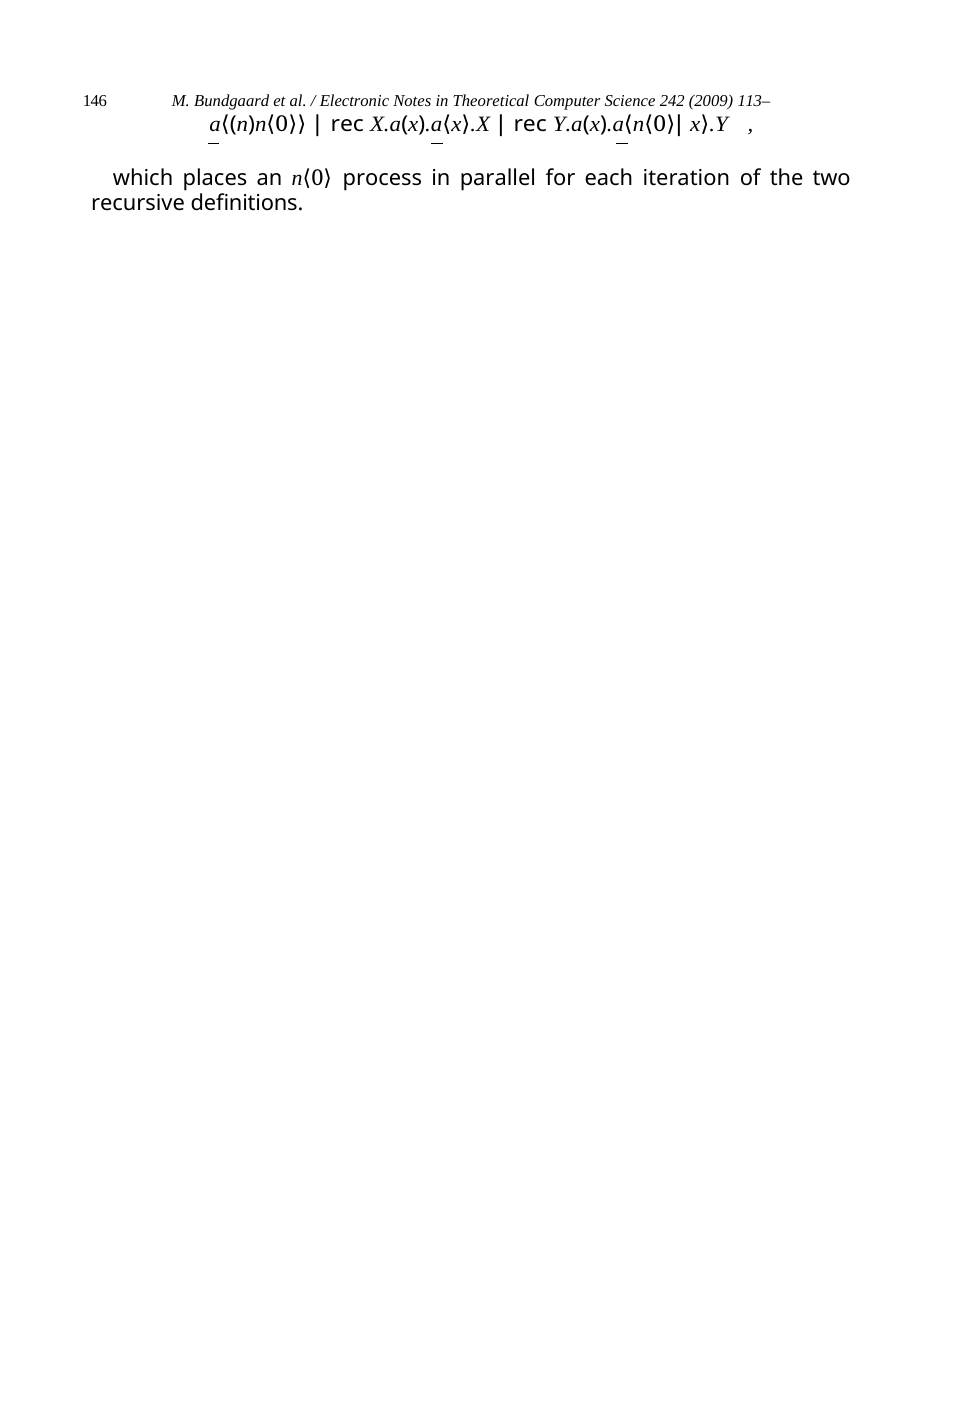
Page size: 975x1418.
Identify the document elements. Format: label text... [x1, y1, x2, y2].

text which places an n⟨0⟩ process in parallel for each iteration of the two recursive definitions. [82, 164, 881, 217]
text a⟨(n)n⟨0⟩⟩ | rec X.a(x).a⟨x⟩.X | rec Y.a(x).a⟨n⟨0⟩| x⟩.Y , [71, 108, 892, 138]
